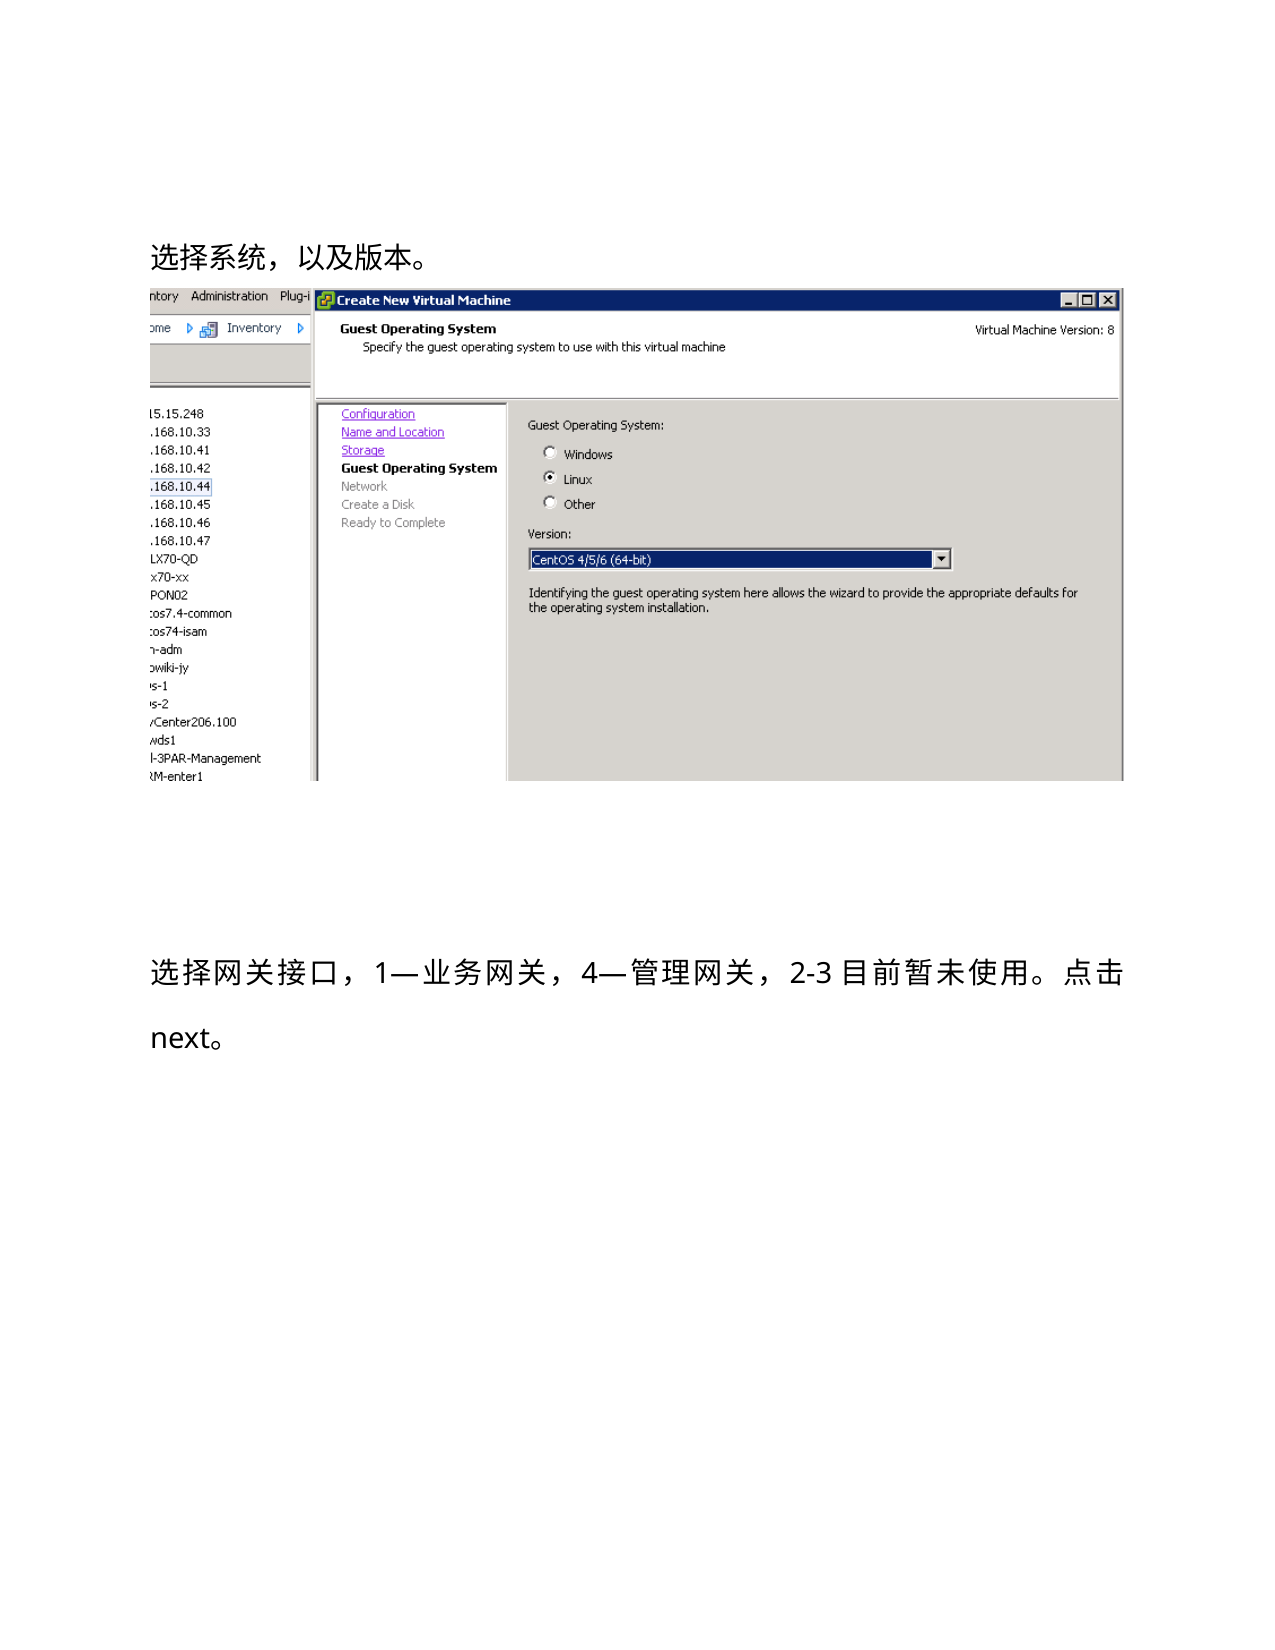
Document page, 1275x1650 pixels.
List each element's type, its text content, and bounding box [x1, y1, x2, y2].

text 选择网关接口，1—业务网关，4—管理网关，2-3目前暂未使用。点击next。 [150, 939, 1125, 1069]
picture [150, 288, 1124, 781]
text 选择系统，以及版本。 [150, 224, 1125, 289]
